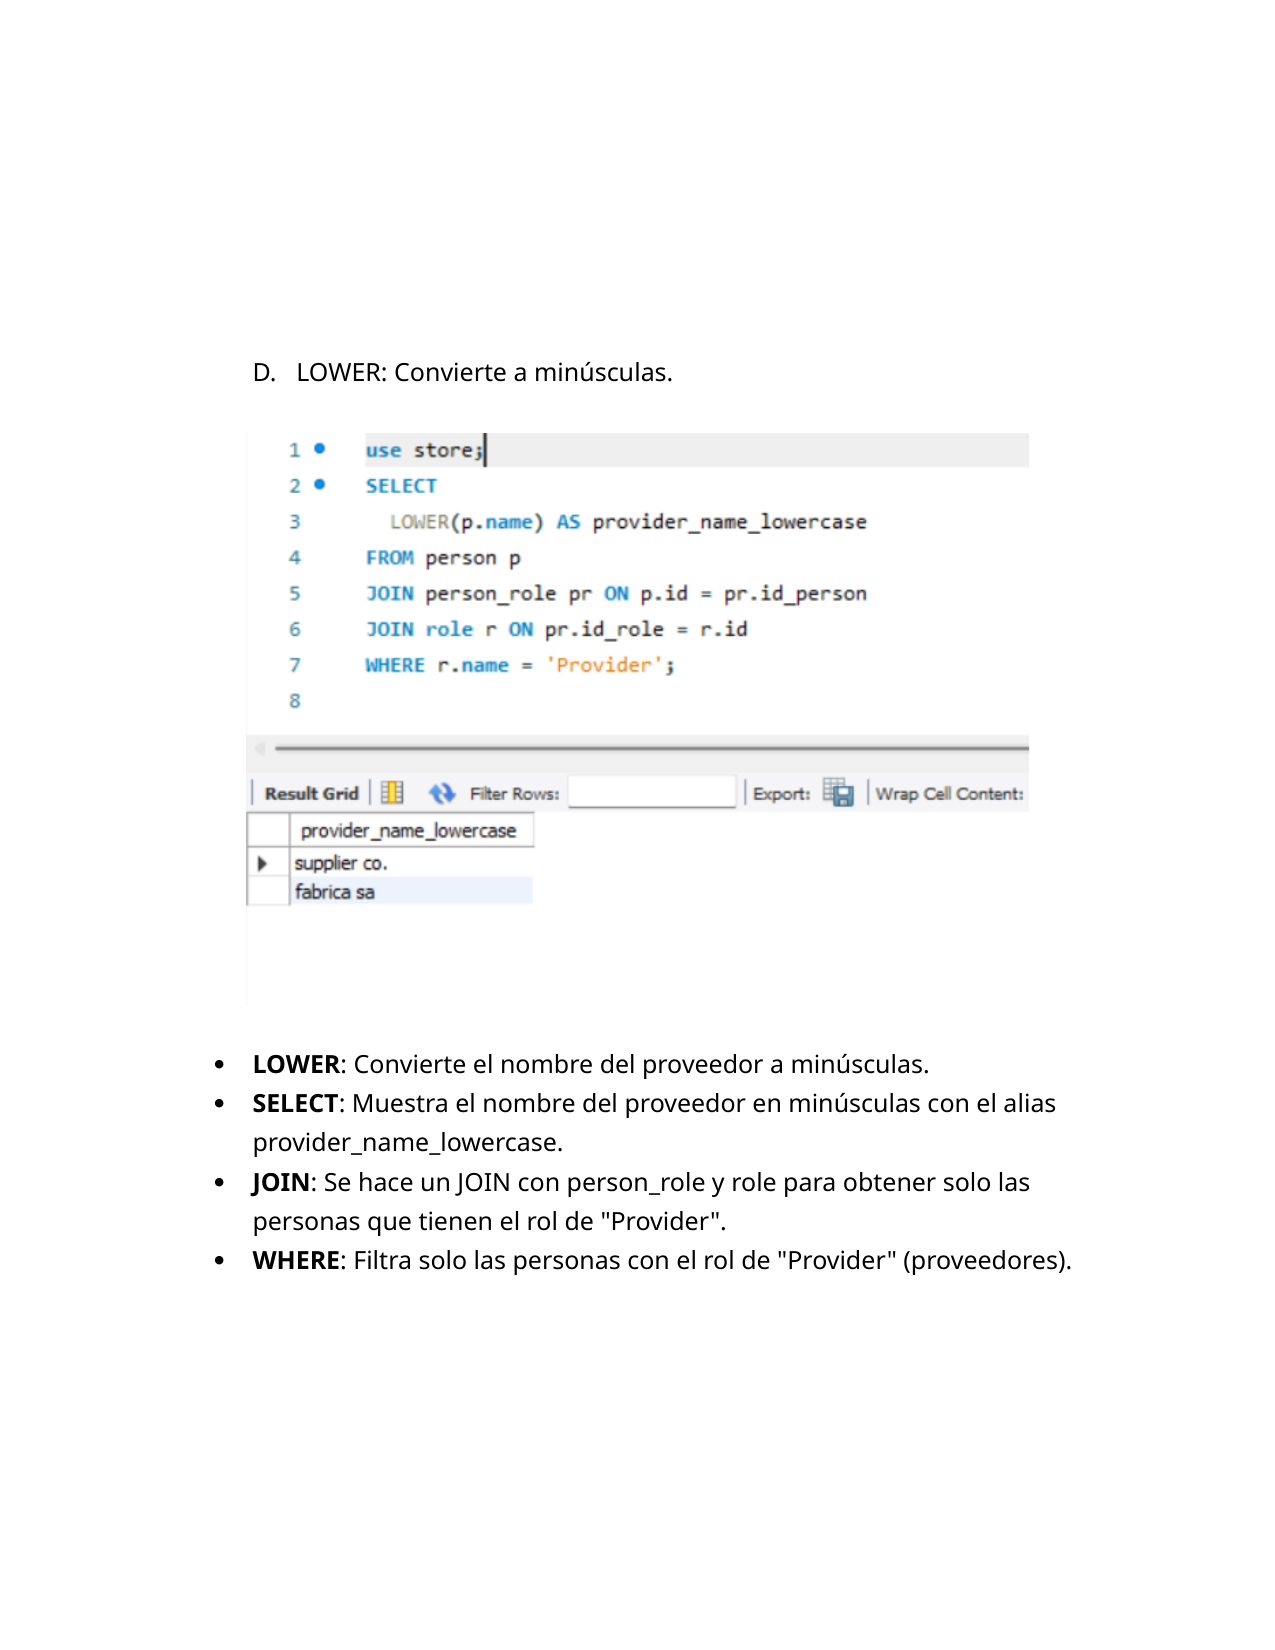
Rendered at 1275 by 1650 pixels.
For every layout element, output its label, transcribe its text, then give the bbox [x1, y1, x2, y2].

list LOWER: Convierte a minúsculas. [252, 354, 1098, 388]
picture [245, 433, 1030, 1006]
list WHERE: Filtra solo las personas con el rol de "Provider" (proveedores). [215, 1243, 1098, 1277]
list JOIN: Se hace un JOIN con person_role y role para obtener solo las personas que tienen el rol de "Provider". [215, 1164, 1098, 1237]
list SELECT: Muestra el nombre del proveedor en minúsculas con el alias provider_name_lowercase. [215, 1086, 1098, 1159]
list LOWER: Convierte el nombre del proveedor a minúsculas. [215, 1047, 1098, 1081]
